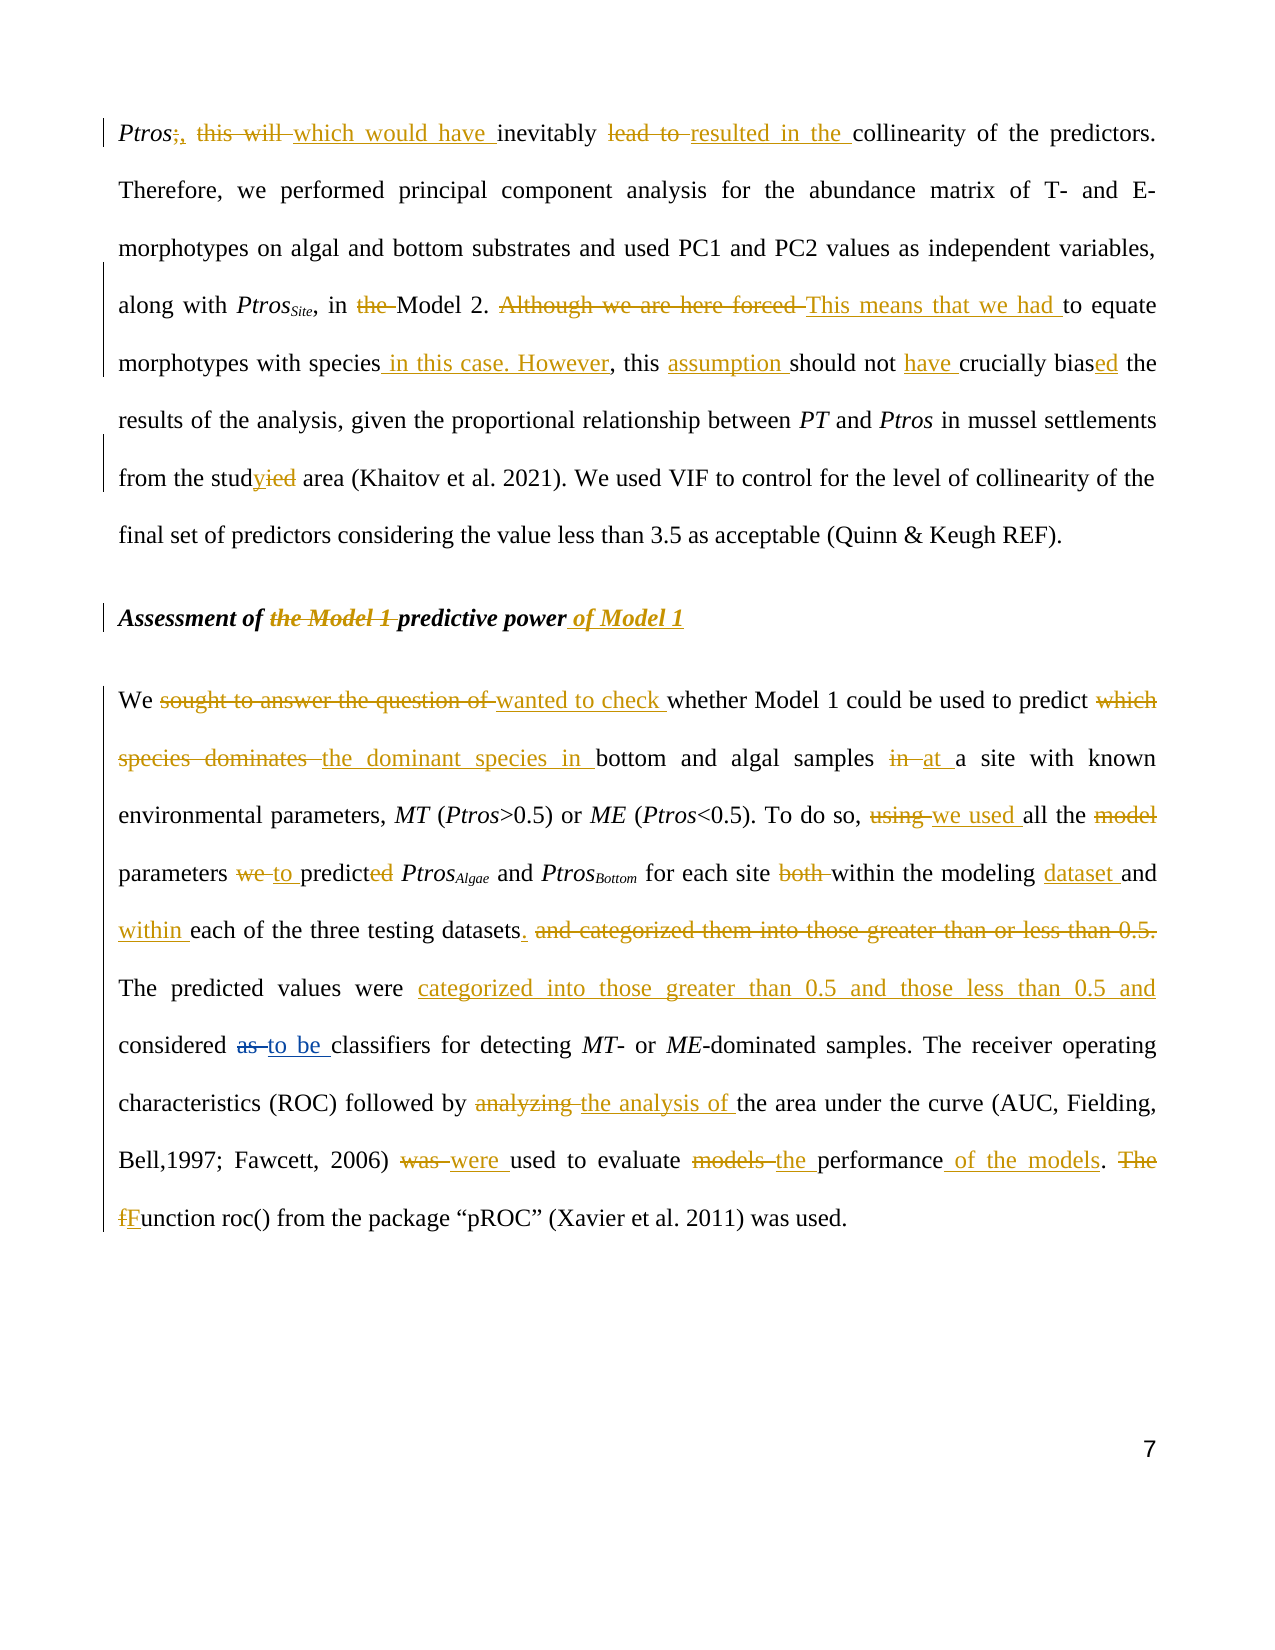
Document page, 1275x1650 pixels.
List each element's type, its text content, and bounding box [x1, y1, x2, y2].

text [118, 118, 1157, 549]
subtitle Assessment of predictive power [118, 603, 1157, 632]
text We whether Model 1 could be used to predict bottom and algal samples a site with known environmental parameters, MT (Ptros>0.5) or ME (Ptros<0.5). To do so, all the parameters predict PtrosAlgae and PtrosBottom for each site within the modeling and each of the three testing datasets The predicted values were considered classifiers for detecting MT- or ME-dominated samples. The receiver operating characteristics (ROC) followed by the area under the curve (AUC, Fielding, Bell,1997; Fawcett, 2006) used to evaluate performance. unction roc() from the package “pROC” (Xavier et al. 2011) was used. [118, 686, 1157, 1232]
